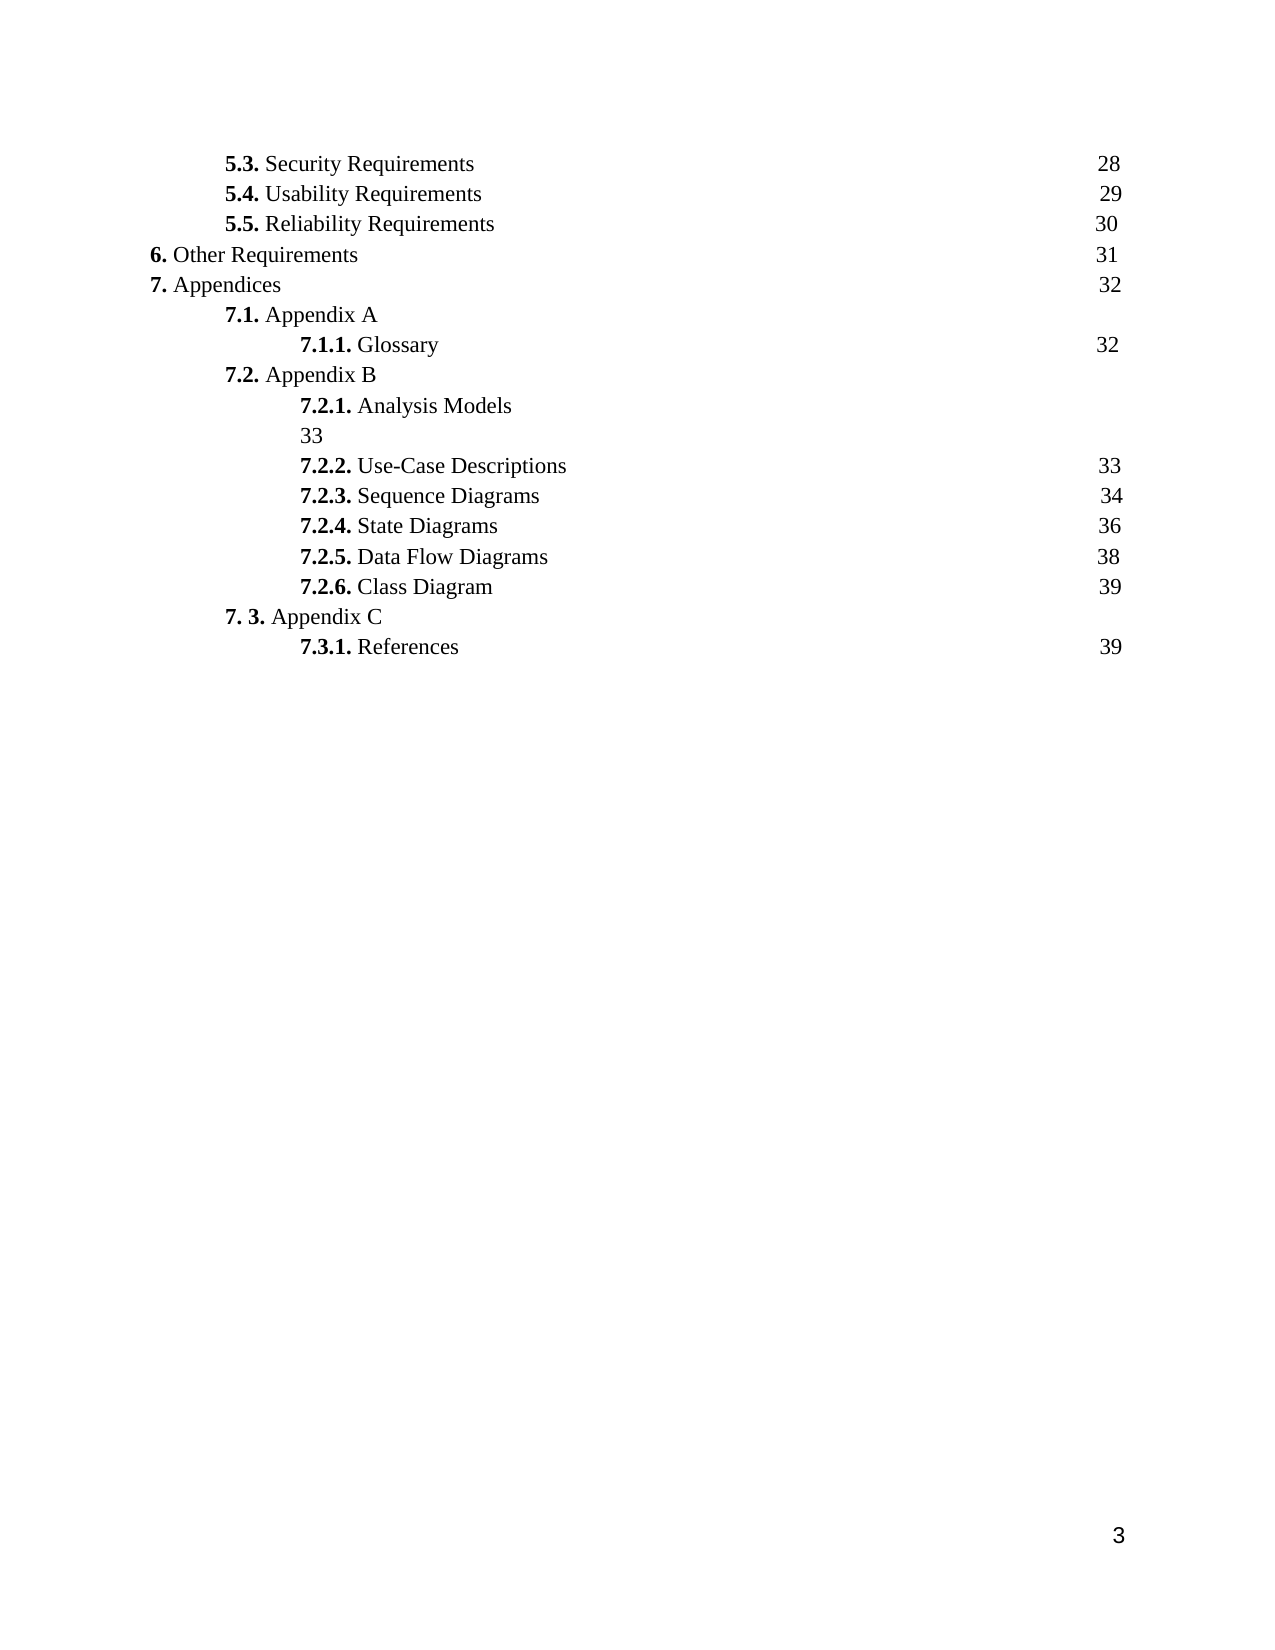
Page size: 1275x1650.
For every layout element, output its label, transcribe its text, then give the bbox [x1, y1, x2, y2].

text 6. Other Requirements 31 [150, 241, 1125, 267]
text 7.2.1. Analysis Models 33 [300, 392, 1125, 448]
text 5.4. Usability Requirements 29 [225, 180, 1125, 207]
text 7.2.4. State Diagrams 36 [300, 512, 1125, 539]
text 7.2.2. Use-Case Descriptions 33 [300, 452, 1125, 478]
text 7.2.5. Data Flow Diagrams 38 [300, 543, 1125, 569]
text 7.2.6. Class Diagram 39 [300, 573, 1125, 599]
text 7.2. Appendix B [225, 361, 1125, 388]
text 7.3.1. References 39 [225, 633, 1125, 660]
text 5.5. Reliability Requirements 30 [225, 210, 1125, 237]
text 7. Appendices 32 [150, 271, 1125, 297]
text 7.1.1. Glossary 32 [225, 331, 1125, 358]
text 5.3. Security Requirements 28 [225, 150, 1125, 176]
text 7.1. Appendix A [225, 301, 1125, 327]
text 7. 3. Appendix C [225, 603, 1125, 629]
text 7.2.3. Sequence Diagrams 34 [300, 482, 1125, 509]
